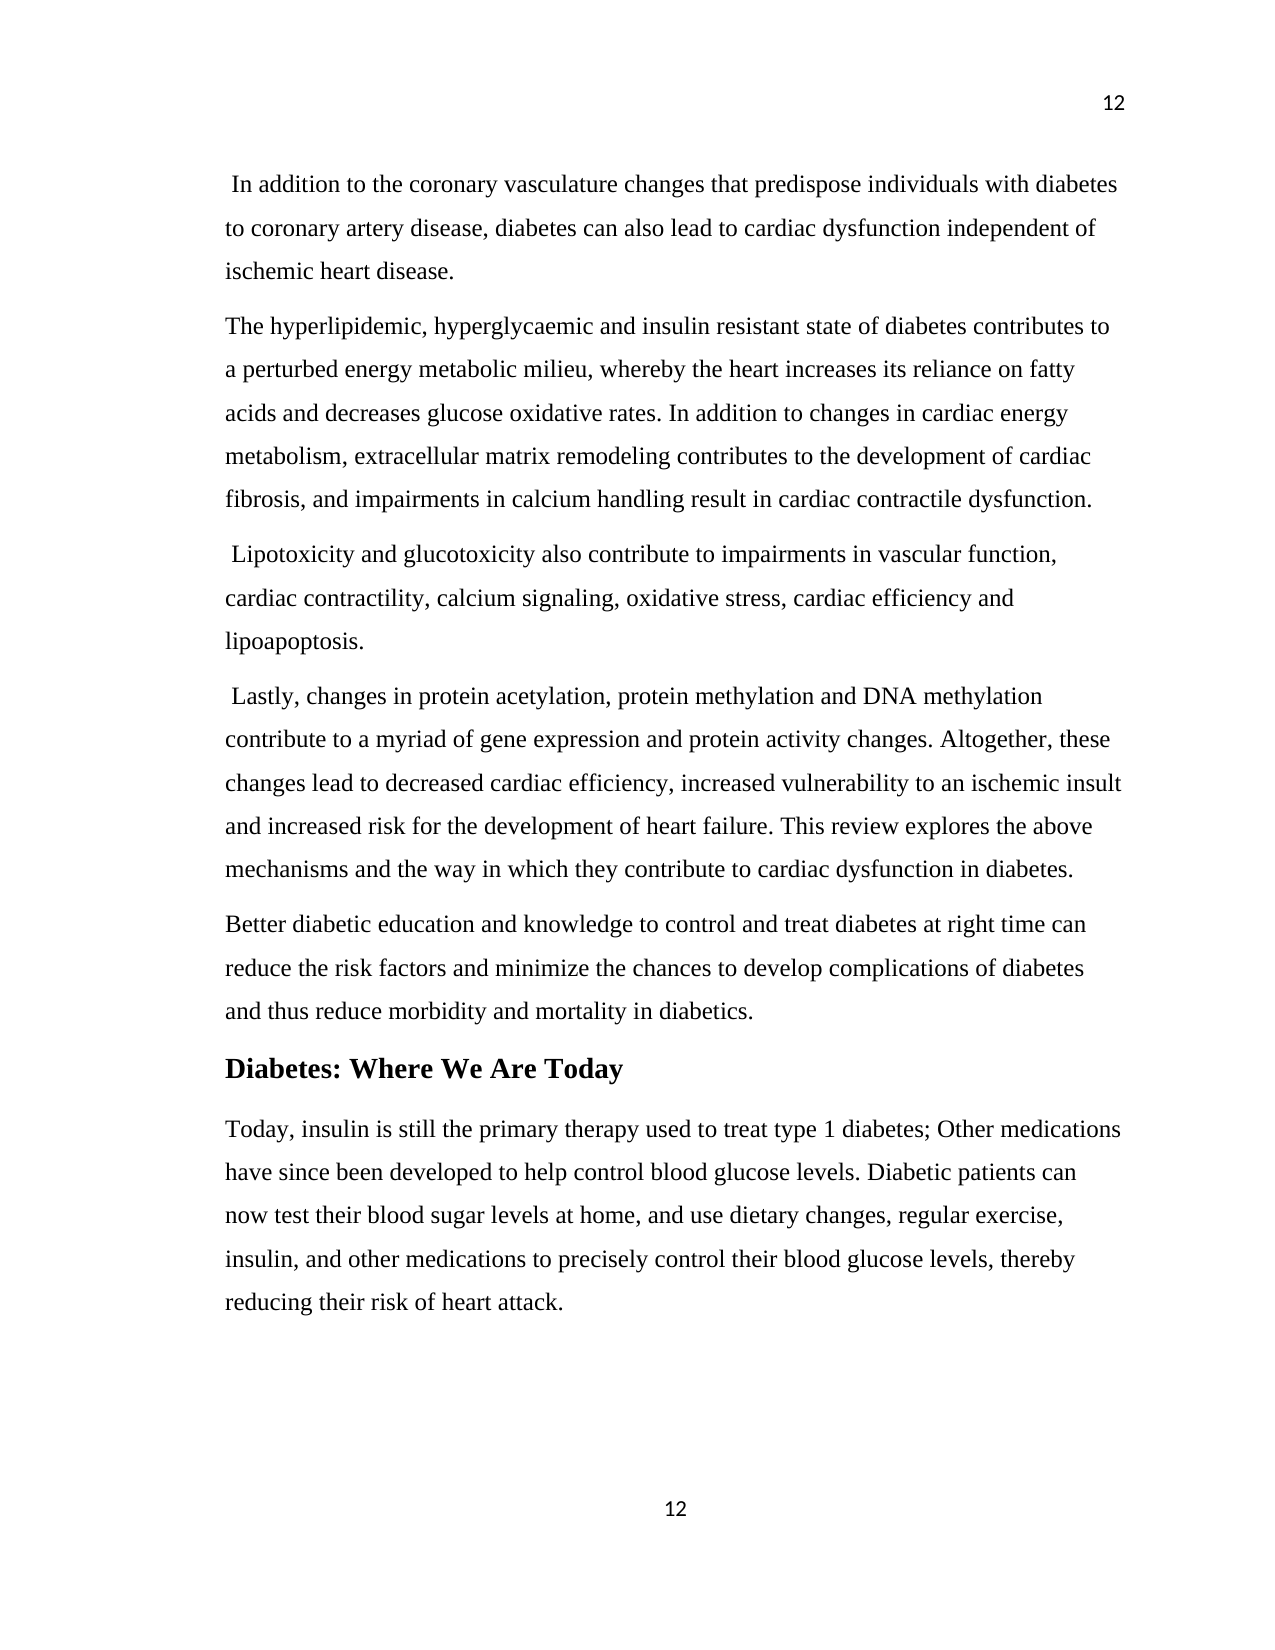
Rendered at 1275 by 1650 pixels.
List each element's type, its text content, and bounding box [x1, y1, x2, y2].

text Diabetes: Where We Are Today [225, 1051, 1125, 1085]
text Better diabetic education and knowledge to control and treat diabetes at right time can reduce the risk factors and minimize the chances to develop complications of diabetes and thus reduce morbidity and mortality in diabetics. [225, 909, 1125, 1024]
text Today, insulin is still the primary therapy used to treat type 1 diabetes; Other medications have since been developed to help control blood glucose levels. Diabetic patients can now test their blood sugar levels at home, and use dietary changes, regular exercise, insulin, and other medications to precisely control their blood glucose levels, thereby reducing their risk of heart attack. [225, 1114, 1125, 1316]
text Lipotoxicity and glucotoxicity also contribute to impairments in vascular function, cardiac contractility, calcium signaling, oxidative stress, cardiac efficiency and lipoapoptosis. [225, 539, 1125, 654]
text Lastly, changes in protein acetylation, protein methylation and DNA methylation contribute to a myriad of gene expression and protein activity changes. Altogether, these changes lead to decreased cardiac efficiency, increased vulnerability to an ischemic insult and increased risk for the development of heart failure. This review explores the above mechanisms and the way in which they contribute to cardiac dysfunction in diabetes. [225, 681, 1125, 883]
